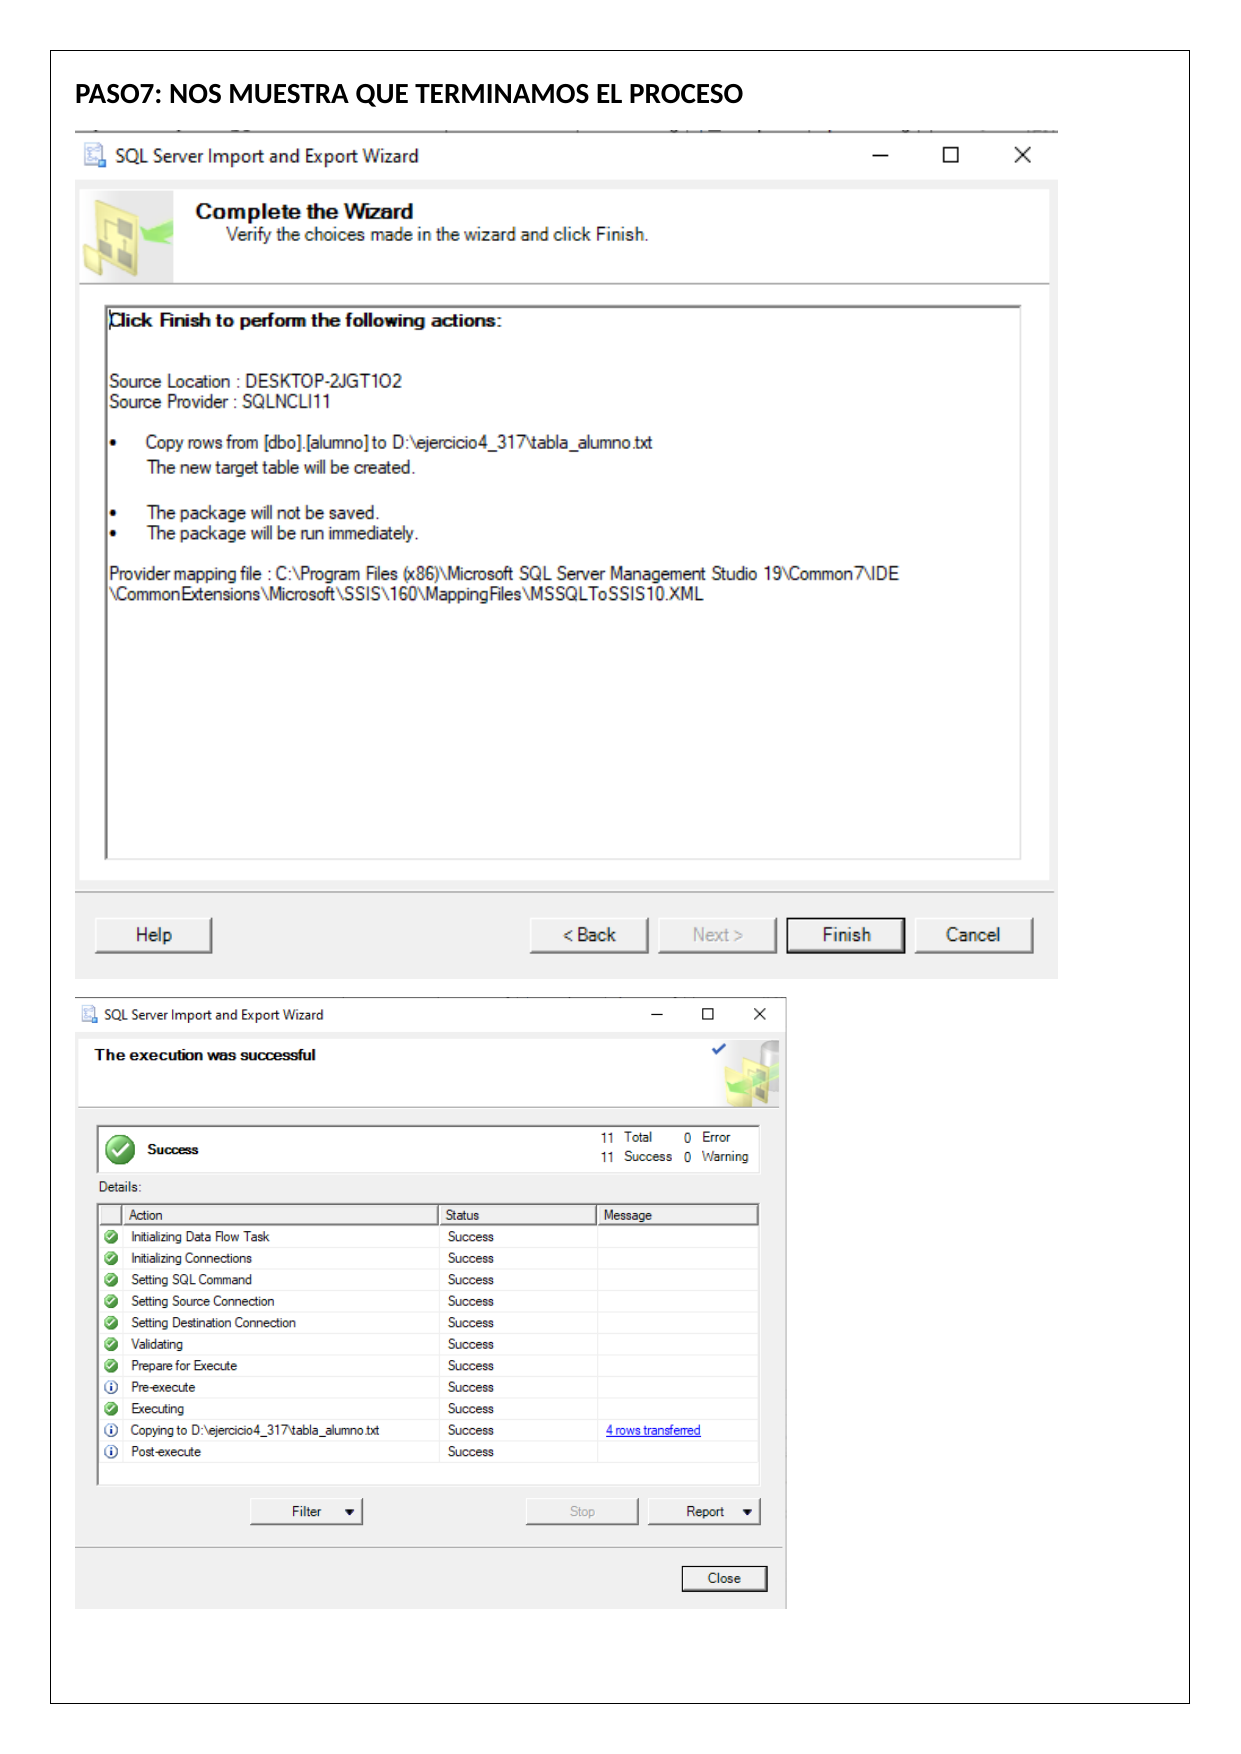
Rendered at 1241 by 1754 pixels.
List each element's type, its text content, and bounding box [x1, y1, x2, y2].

picture [75, 997, 787, 1609]
text PASO7: NOS MUESTRA QUE TERMINAMOS EL PROCESO [75, 75, 1165, 111]
picture [75, 130, 1058, 979]
